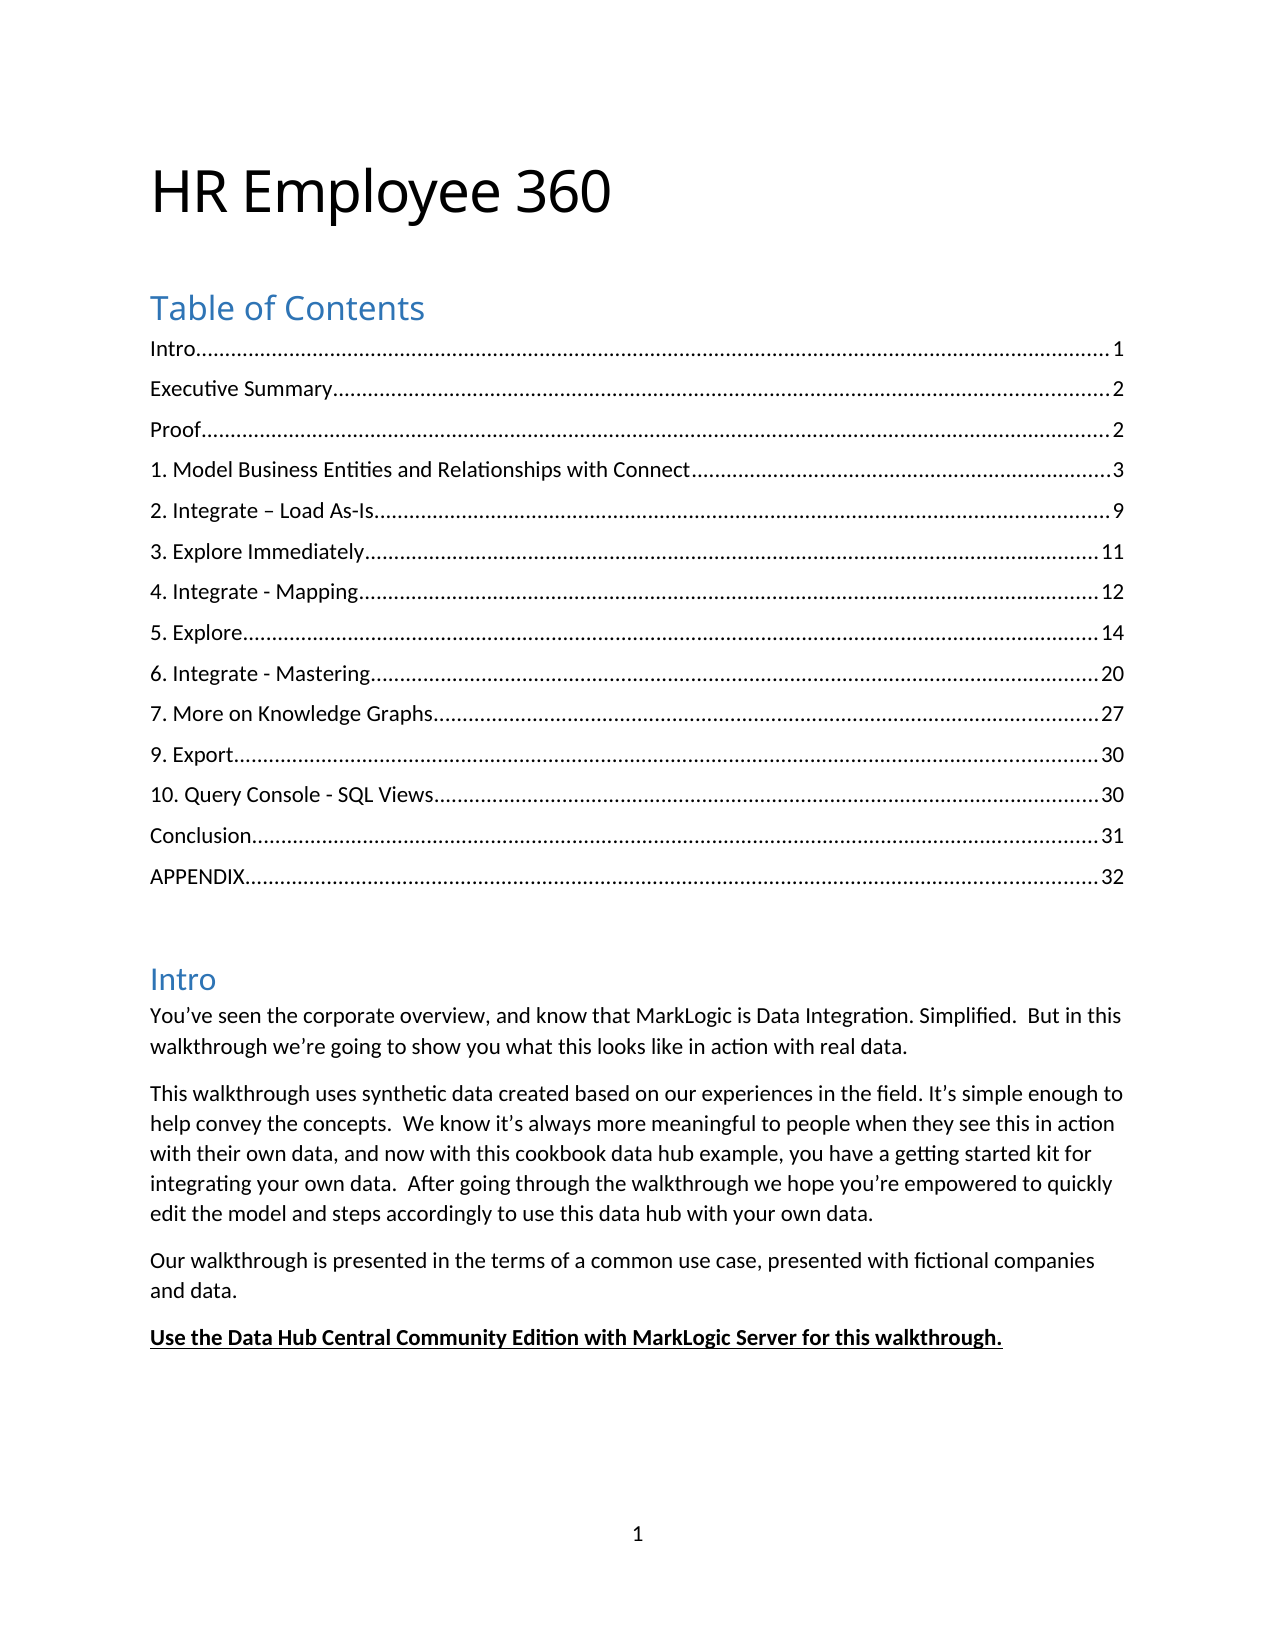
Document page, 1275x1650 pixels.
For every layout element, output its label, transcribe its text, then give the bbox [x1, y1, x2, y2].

text Our walkthrough is presented in the terms of a common use case, presented with fictional companies and data. [150, 1246, 1125, 1304]
text You’ve seen the corporate overview, and know that MarkLogic is Data Integration. Simplified. But in this walkthrough we’re going to show you what this looks like in action with real data. [150, 1002, 1125, 1060]
title HR Employee 360 [150, 150, 1125, 229]
text Use the Data Hub Central Community Edition with MarkLogic Server for this walkthrough. [150, 1323, 1125, 1351]
text This walkthrough uses synthetic data created based on our experiences in the field. It’s simple enough to help convey the concepts. We know it’s always more meaningful to people when they see this in action with their own data, and now with this cookbook data hub example, you have a getting started kit for integrating your own data. After going through the walkthrough we hope you’re empowered to quickly edit the model and steps accordingly to use this data hub with your own data. [150, 1079, 1125, 1227]
subtitle Intro [150, 958, 1125, 998]
